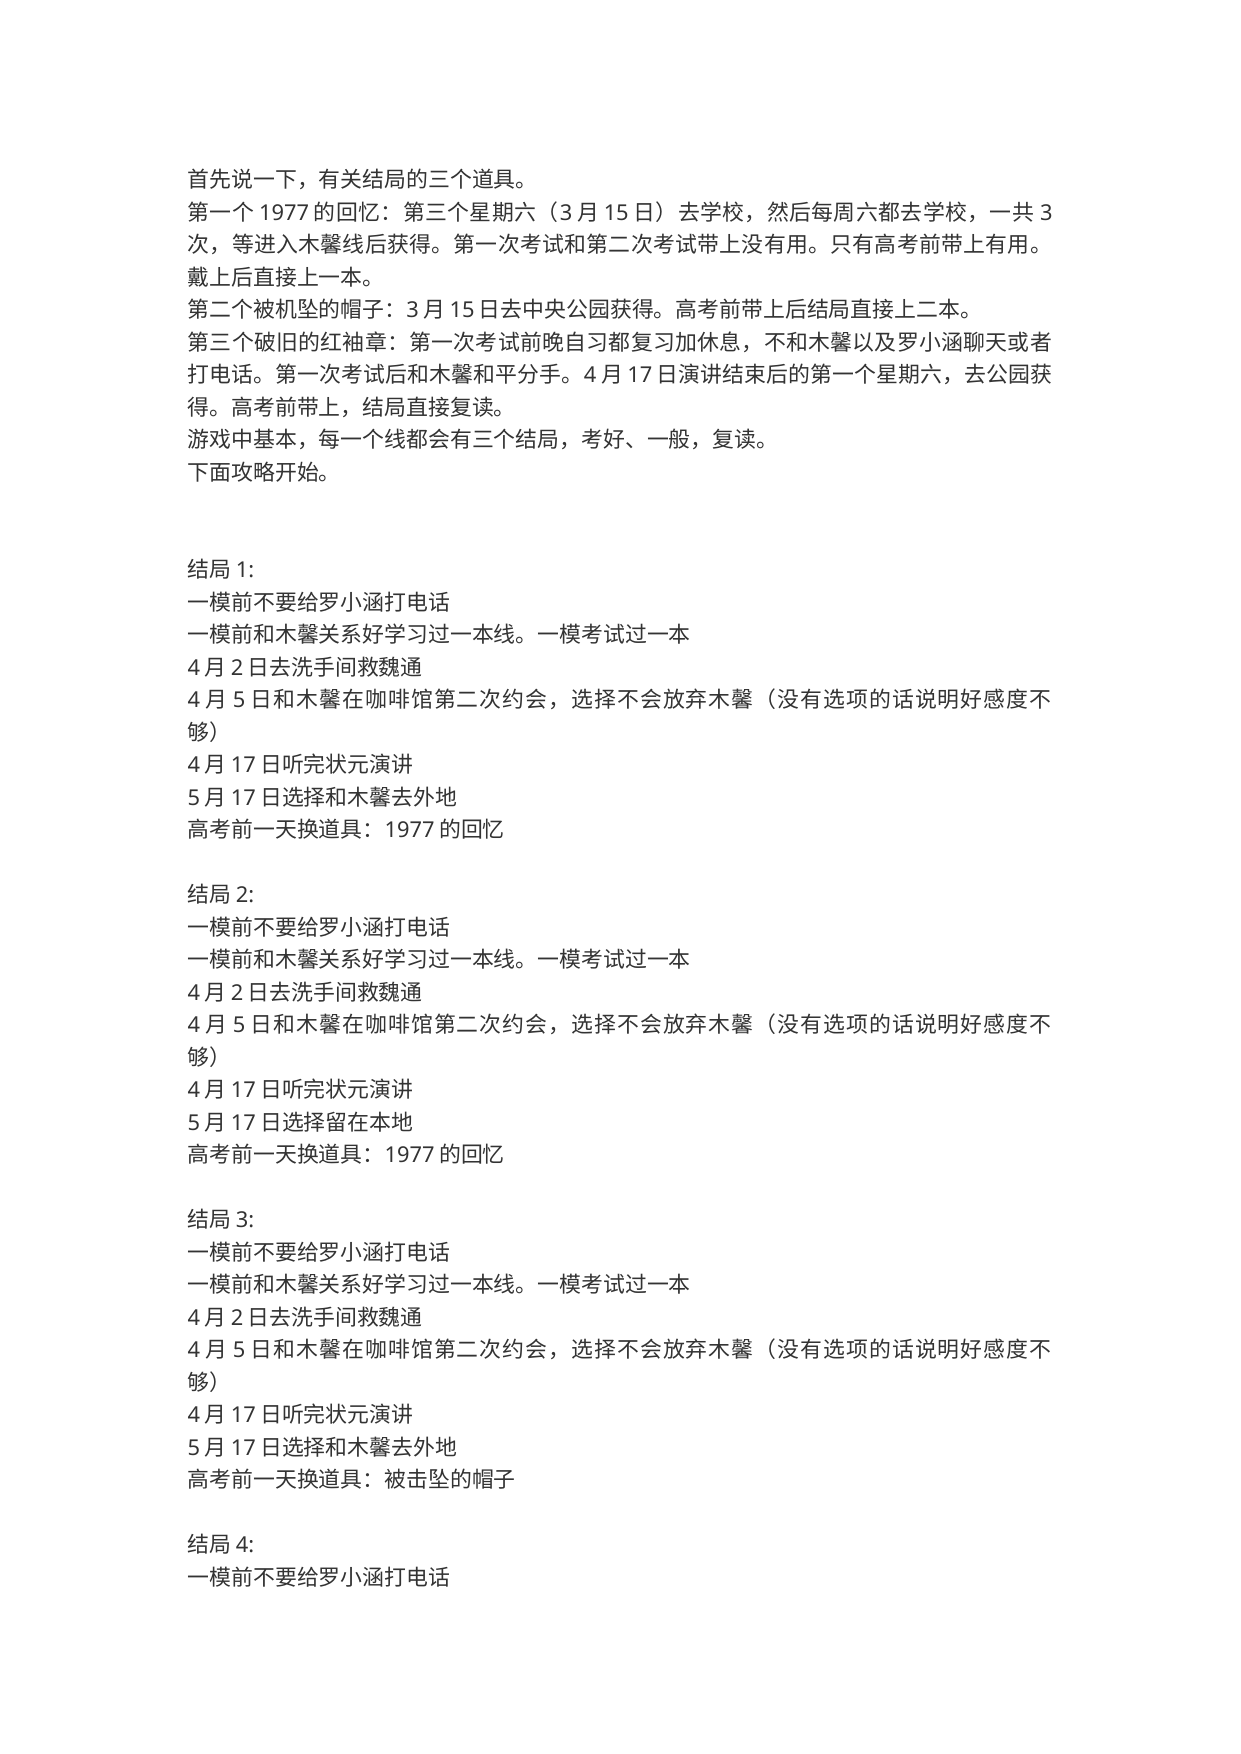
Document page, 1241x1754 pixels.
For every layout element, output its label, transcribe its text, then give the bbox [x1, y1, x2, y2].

text 结局1: 一模前不要给罗小涵打电话 一模前和木馨关系好学习过一本线。一模考试过一本 4月2日去洗手间救魏通 4月5日和木馨在咖啡馆第二次约会，选择不会放弃木馨（没有选项的话说明好感度不够） 4月17日听完状元演讲 5月17日选择和木馨去外地 高考前一天换道具：1977的回忆 [187, 703, 1053, 844]
text 首先说一下，有关结局的三个道具。 第一个1977的回忆：第三个星期六（3月15日）去学校，然后每周六都去学校，一共3次，等进入木馨线后获得。第一次考试和第二次考试带上没有用。只有高考前带上有用。戴上后直接上一本。 第二个被机坠的帽子：3月15日去中央公园获得。高考前带上后结局直接上二本。 第三个破旧的红袖章：第一次考试前晚自习都复习加休息，不和木馨以及罗小涵聊天或者打电话。第一次考试后和木馨和平分手。4月17日演讲结束后的第一个星期六，去公园获得。高考前带上，结局直接复读。 游戏中基本，每一个线都会有三个结局，考好、一般，复读。 下面攻略开始。 [187, 162, 1053, 487]
text 结局2: 一模前不要给罗小涵打电话 一模前和木馨关系好学习过一本线。一模考试过一本 4月2日去洗手间救魏通 4月5日和木馨在咖啡馆第二次约会，选择不会放弃木馨（没有选项的话说明好感度不够） 4月17日听完状元演讲 5月17日选择留在本地 高考前一天换道具：1977的回忆 [187, 1028, 1053, 1169]
text 结局2: 一模前不要给罗小涵打电话 一模前和木馨关系好学习过一本线。一模考试过一本 4月2日去洗手间救魏通 4月5日和木馨在咖啡馆第二次约会，选择不会放弃木馨（没有选项的话说明好感度不够） 4月17日听完状元演讲 5月17日选择留在本地 高考前一天换道具：1977的回忆 [187, 877, 1053, 1009]
text 结局3: 一模前不要给罗小涵打电话 一模前和木馨关系好学习过一本线。一模考试过一本 4月2日去洗手间救魏通 4月5日和木馨在咖啡馆第二次约会，选择不会放弃木馨（没有选项的话说明好感度不够） 4月17日听完状元演讲 5月17日选择和木馨去外地 高考前一天换道具：被击坠的帽子 [187, 1353, 1053, 1494]
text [187, 1527, 1053, 1592]
text 结局1: 一模前不要给罗小涵打电话 一模前和木馨关系好学习过一本线。一模考试过一本 4月2日去洗手间救魏通 4月5日和木馨在咖啡馆第二次约会，选择不会放弃木馨（没有选项的话说明好感度不够） 4月17日听完状元演讲 5月17日选择和木馨去外地 高考前一天换道具：1977的回忆 [187, 552, 1053, 684]
text 结局3: 一模前不要给罗小涵打电话 一模前和木馨关系好学习过一本线。一模考试过一本 4月2日去洗手间救魏通 4月5日和木馨在咖啡馆第二次约会，选择不会放弃木馨（没有选项的话说明好感度不够） 4月17日听完状元演讲 5月17日选择和木馨去外地 高考前一天换道具：被击坠的帽子 [187, 1202, 1053, 1334]
